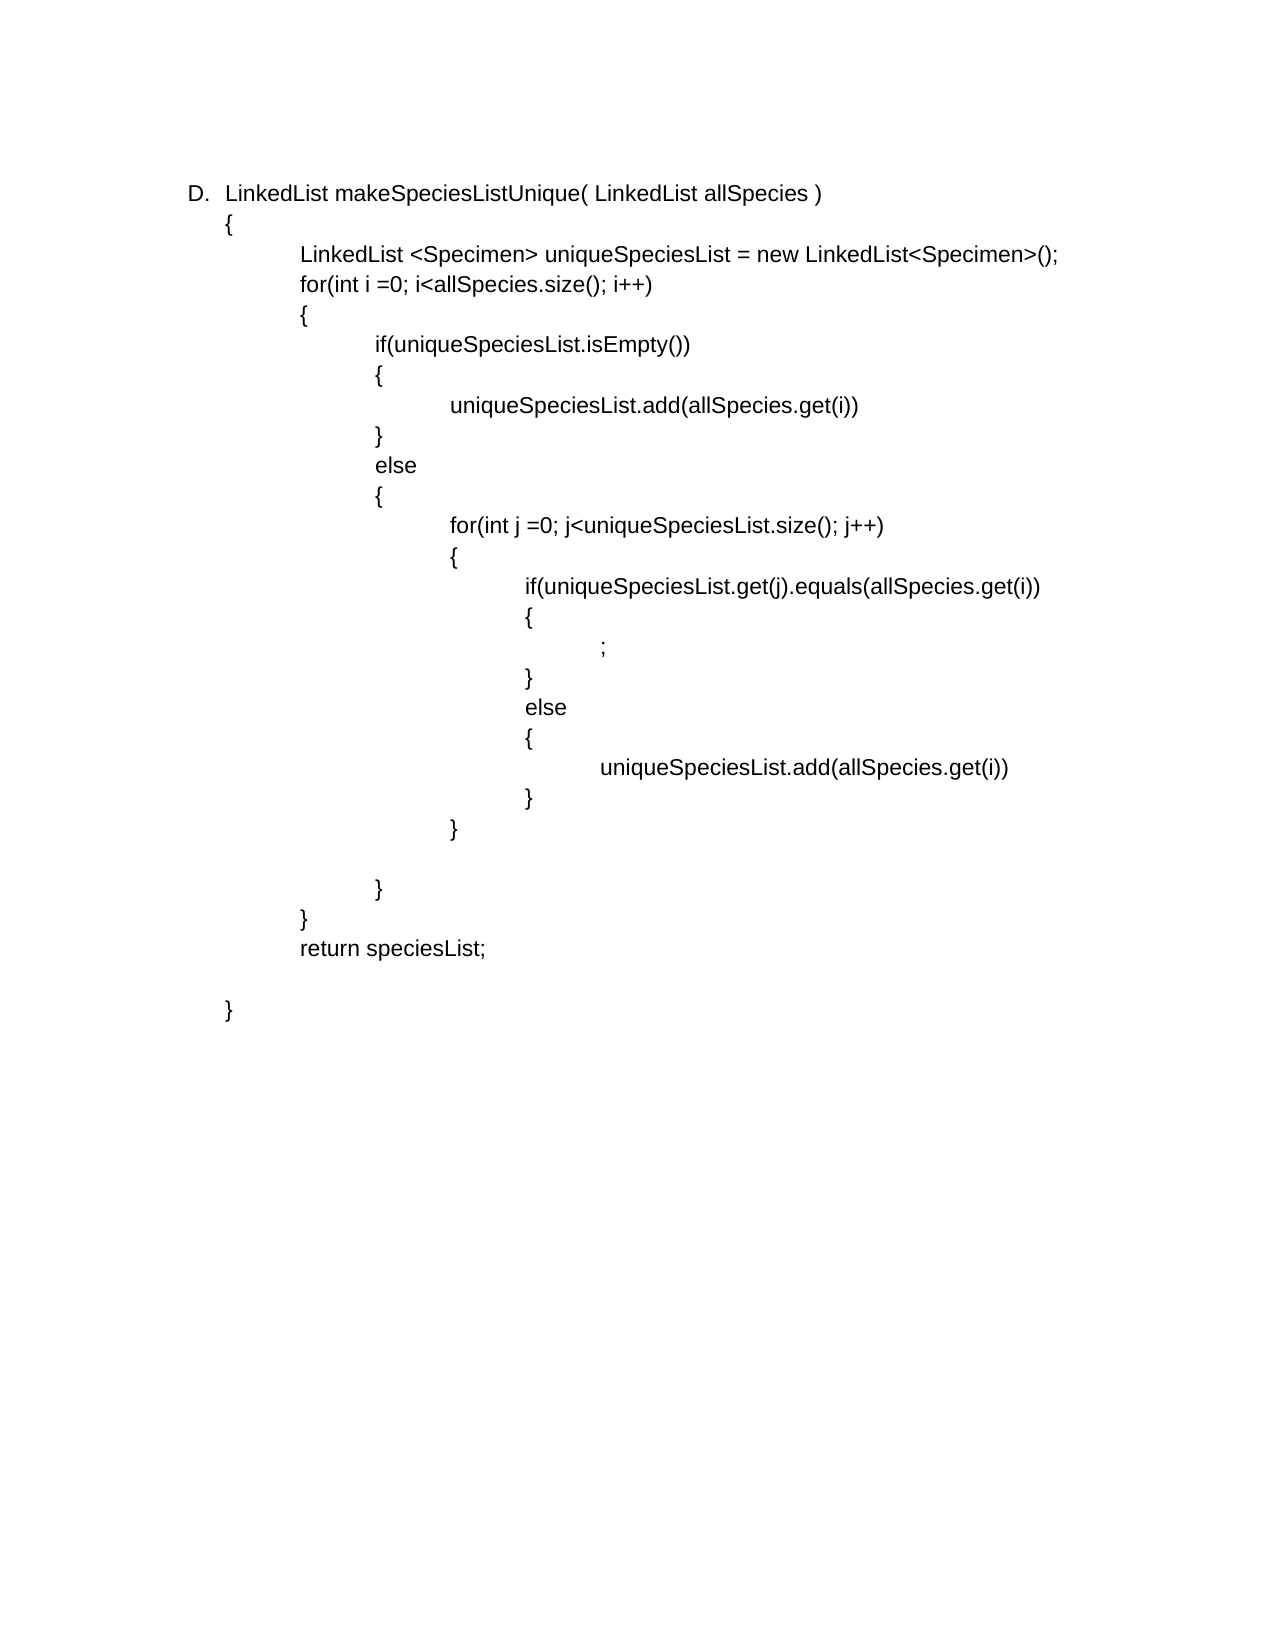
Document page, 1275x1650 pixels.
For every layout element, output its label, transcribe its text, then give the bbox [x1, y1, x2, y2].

text } [225, 996, 1125, 1022]
text if(uniqueSpeciesList.get(j).equals(allSpecies.get(i)) [300, 573, 1125, 599]
text else [450, 694, 1125, 720]
text { [450, 603, 1125, 629]
text } [450, 663, 1125, 690]
text else [300, 452, 1125, 478]
text } [225, 905, 1125, 932]
text } [300, 422, 1125, 448]
text for(int j =0; j<uniqueSpeciesList.size(); j++) [375, 512, 1125, 539]
text LinkedList <Specimen> uniqueSpeciesList = new LinkedList<Specimen>(); [225, 241, 1125, 267]
text { [450, 724, 1125, 750]
text { [225, 210, 1125, 237]
text for(int i =0; i<allSpecies.size(); i++) [225, 271, 1125, 297]
text return speciesList; [225, 935, 1125, 962]
text { [225, 301, 1125, 327]
text } [375, 814, 1125, 841]
text { [300, 482, 1125, 509]
text } [450, 784, 1125, 811]
text { [300, 361, 1125, 388]
list LinkedList makeSpeciesListUnique( LinkedList allSpecies ) [187, 180, 1125, 207]
text } [300, 875, 1125, 901]
text uniqueSpeciesList.add(allSpecies.get(i)) [450, 754, 1125, 781]
text { [375, 543, 1125, 569]
text ; [450, 633, 1125, 660]
text if(uniqueSpeciesList.isEmpty()) [225, 331, 1125, 358]
text uniqueSpeciesList.add(allSpecies.get(i)) [300, 392, 1125, 418]
